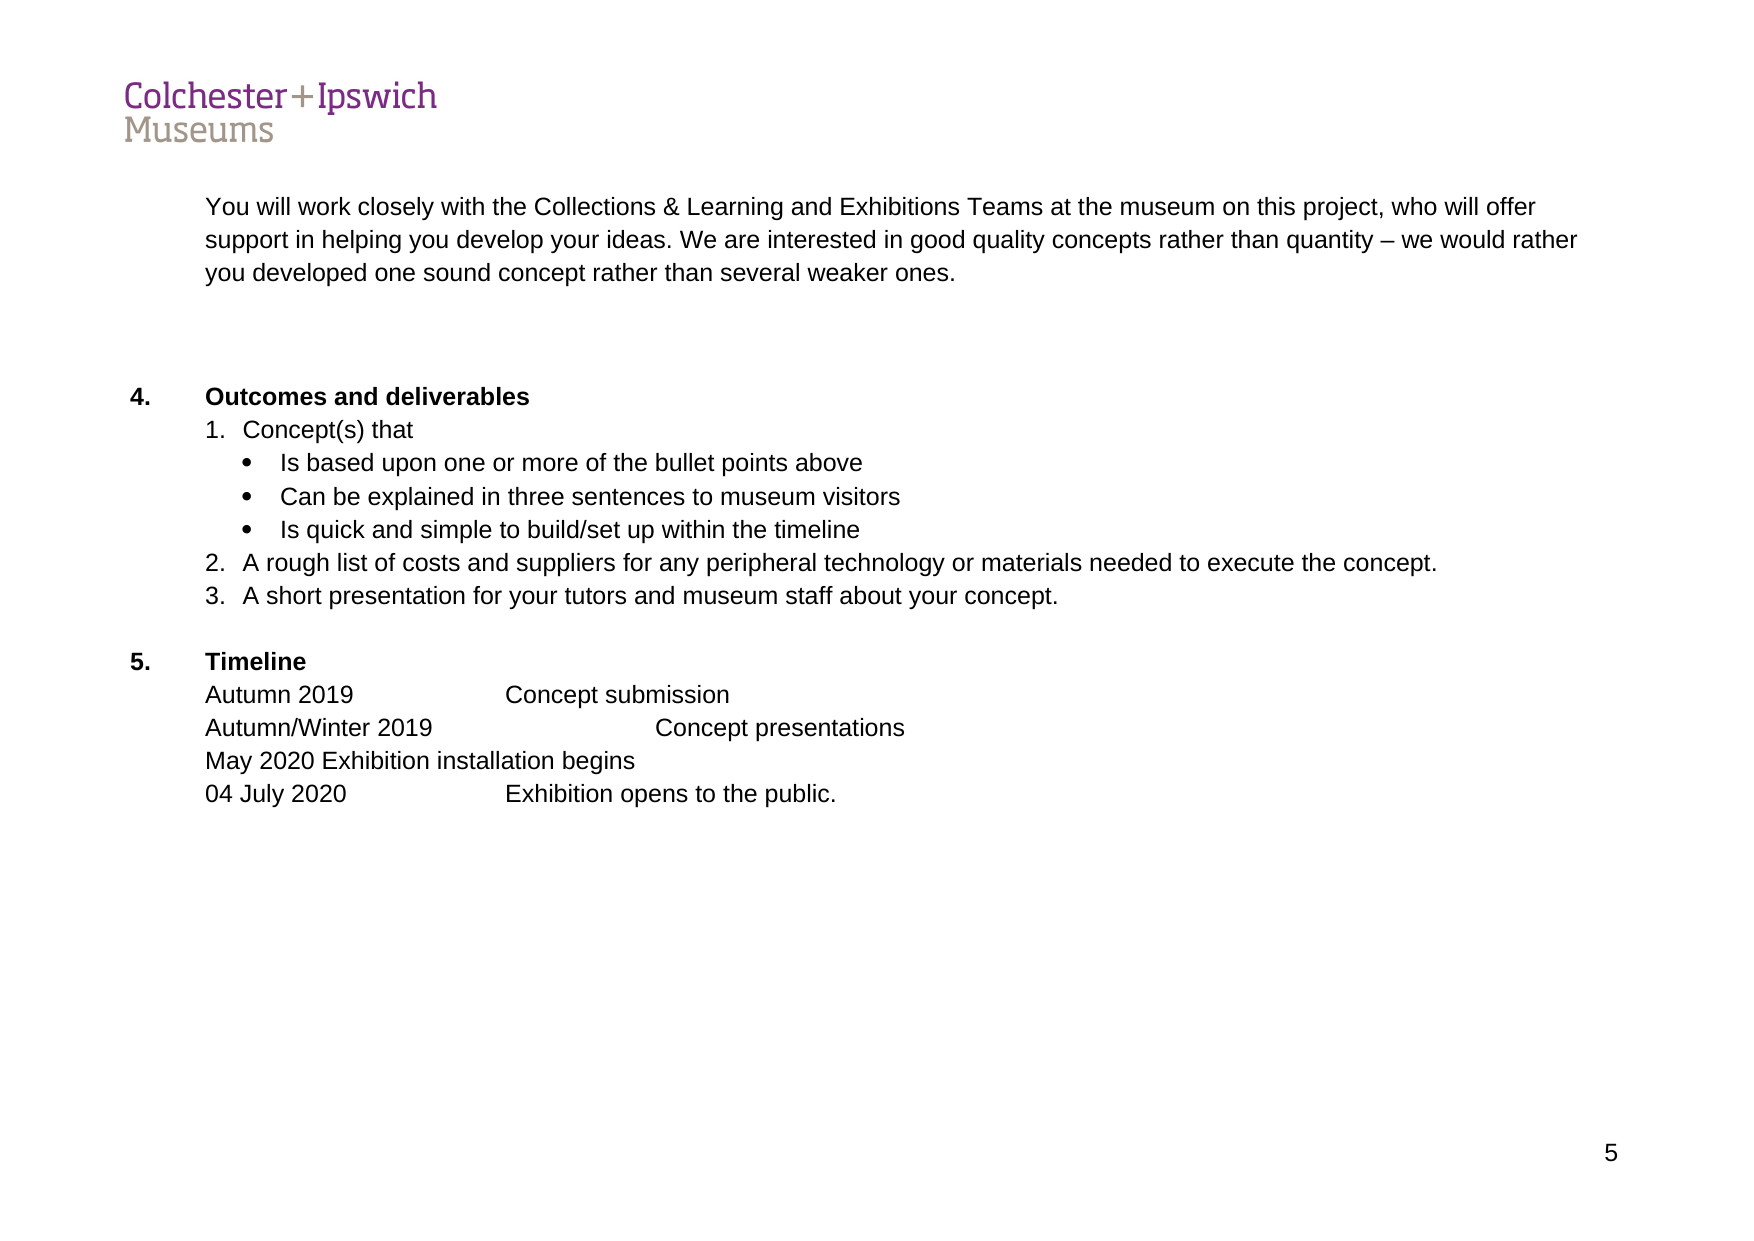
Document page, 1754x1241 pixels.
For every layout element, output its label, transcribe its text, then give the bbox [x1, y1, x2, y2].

text Autumn 2019 Concept submission [205, 680, 1618, 709]
list Concept(s) that [205, 415, 1618, 444]
text 5. Timeline [130, 647, 1618, 676]
list A short presentation for your tutors and museum staff about your concept. [205, 581, 1618, 609]
list A rough list of costs and suppliers for any peripheral technology or materials needed to execute the concept. [205, 548, 1618, 577]
text May 2020 Exhibition installation begins [205, 746, 1618, 775]
picture [71, 34, 460, 193]
text Autumn/Winter 2019 Concept presentations [205, 713, 1618, 742]
list Is based upon one or more of the bullet points above [242, 448, 1618, 477]
list Is quick and simple to build/set up within the timeline [242, 515, 1618, 543]
list Can be explained in three sentences to museum visitors [242, 482, 1618, 510]
text 04 July 2020 Exhibition opens to the public. [205, 779, 1618, 808]
text You will work closely with the Collections & Learning and Exhibitions Teams at the museum on this project, who will offer support in helping you develop your ideas. We are interested in good quality concepts rather than quantity – we would rather you developed one sound concept rather than several weaker ones. [205, 192, 1618, 287]
text 4. Outcomes and deliverables [130, 382, 1618, 411]
